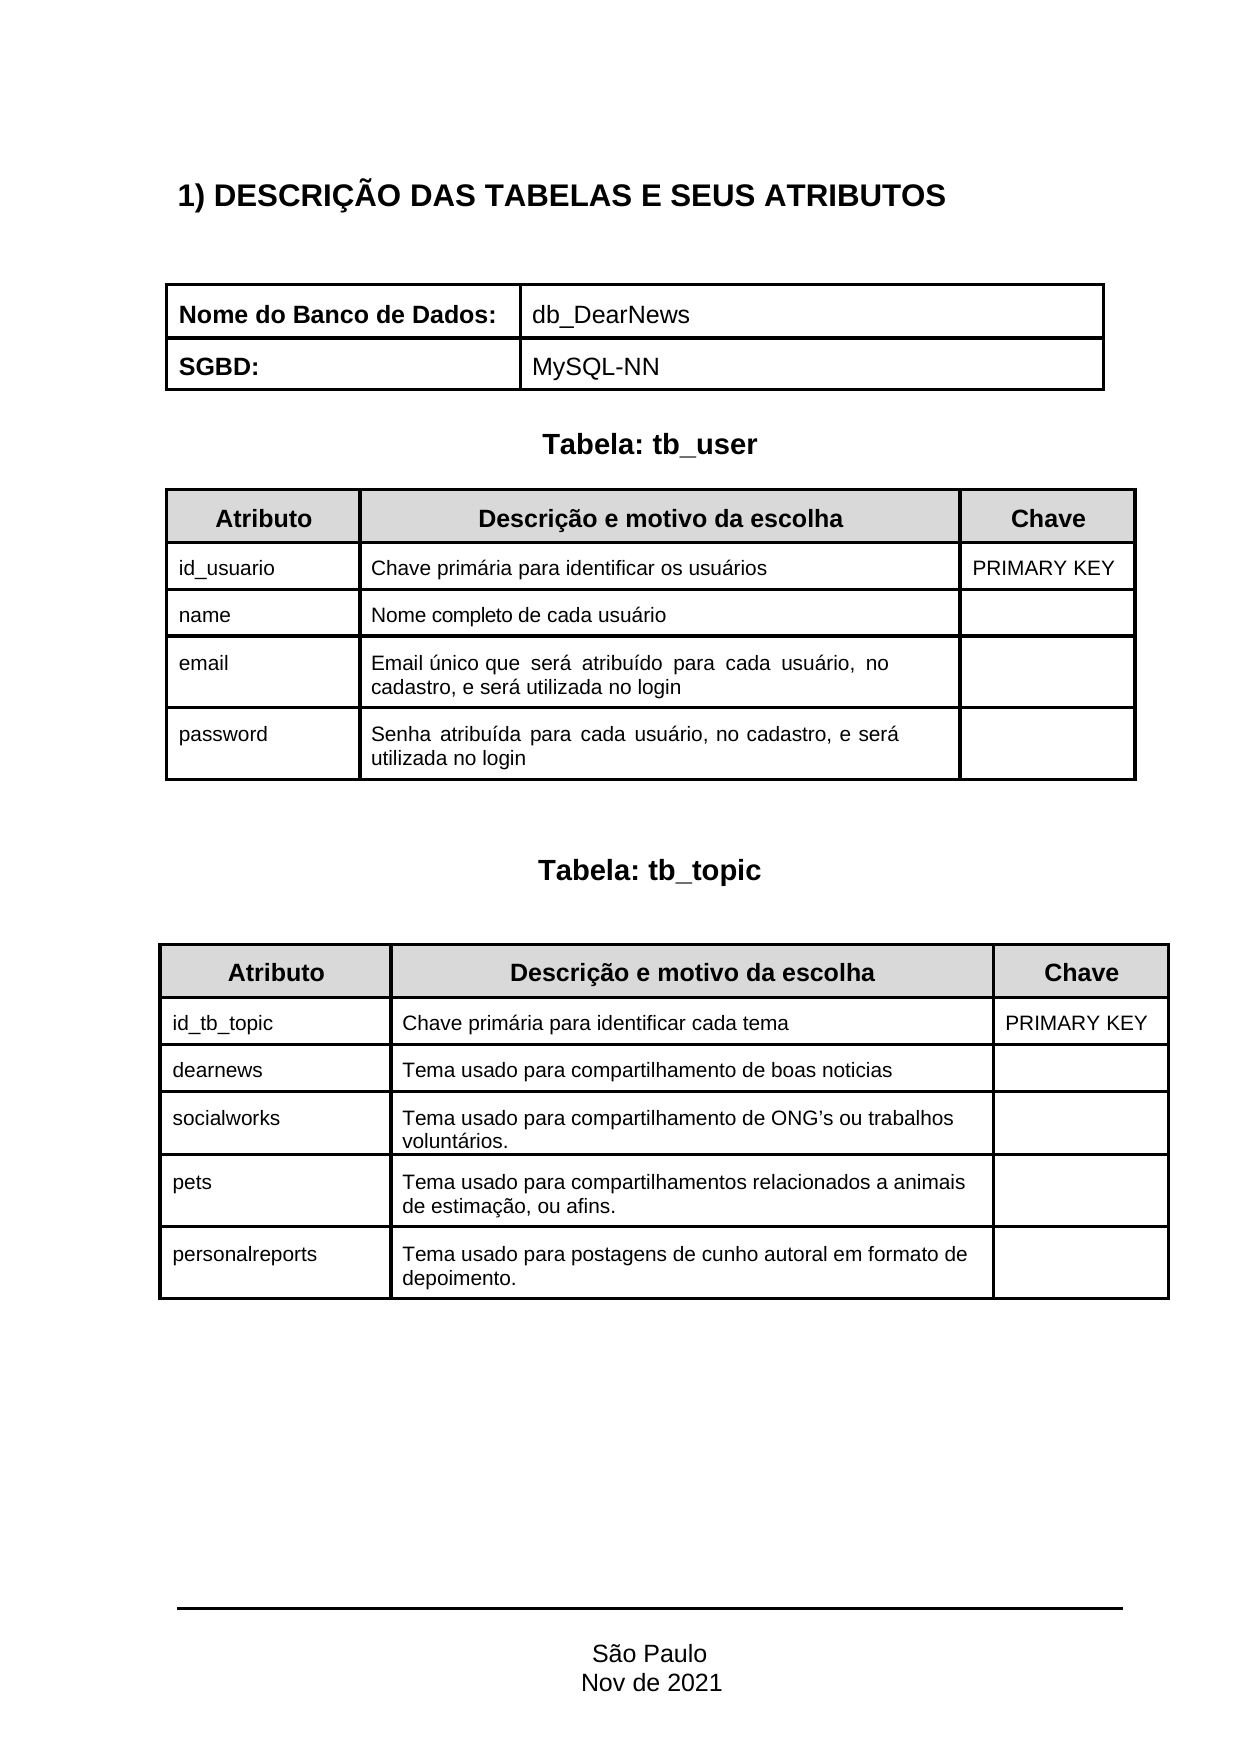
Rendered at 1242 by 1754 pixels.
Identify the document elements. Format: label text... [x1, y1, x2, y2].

table_cell password [168, 709, 358, 778]
table_cell Email único que será atribuído para cada usuário, no cadastro, e será utilizada no login [362, 638, 958, 706]
table_header Chave [962, 491, 1133, 541]
table_header Chave [995, 946, 1167, 996]
table_header Descrição e motivo da escolha [393, 946, 992, 996]
table_cell id_usuario [168, 544, 358, 587]
table_cell email [168, 638, 358, 706]
table_cell [995, 1046, 1167, 1089]
table_header Atributo [168, 491, 358, 541]
table_cell Tema usado para postagens de cunho autoral em formato de depoimento. [393, 1228, 992, 1297]
table_cell Tema usado para compartilhamento de ONG’s ou trabalhos voluntários. [393, 1093, 992, 1153]
table_cell [995, 1156, 1167, 1225]
table_cell [995, 1093, 1167, 1153]
table_cell SGBD: [168, 340, 519, 387]
table_cell [995, 1228, 1167, 1297]
table_cell [962, 638, 1133, 706]
table_cell Chave primária para identificar os usuários [362, 544, 958, 587]
table_cell personalreports [162, 1228, 389, 1297]
table_cell Senha atribuída para cada usuário, no cadastro, e será utilizada no login [362, 709, 958, 778]
table_header Nome do Banco de Dados: [168, 286, 519, 336]
table_cell MySQL-NN [522, 340, 1102, 387]
table_cell PRIMARY KEY [962, 544, 1133, 587]
table_cell id_tb_topic [162, 999, 389, 1043]
table_cell pets [162, 1156, 389, 1225]
table_header Descrição e motivo da escolha [362, 491, 958, 541]
table_cell Tema usado para compartilhamentos relacionados a animais de estimação, ou afins. [393, 1156, 992, 1225]
table_cell PRIMARY KEY [995, 999, 1167, 1043]
text Tabela: tb_topic [465, 853, 835, 886]
table_cell Tema usado para compartilhamento de boas noticias [393, 1046, 992, 1089]
table_cell Chave primária para identificar cada tema [393, 999, 992, 1043]
table_cell dearnews [162, 1046, 389, 1089]
table_cell socialworks [162, 1093, 389, 1153]
table_header Atributo [162, 946, 389, 996]
table_cell [962, 591, 1133, 634]
table_cell [962, 709, 1133, 778]
text Tabela: tb_user [465, 427, 835, 460]
table_cell Nome completo de cada usuário [362, 591, 958, 634]
text 1) DESCRIÇÃO DAS TABELAS E SEUS ATRIBUTOS [177, 177, 1181, 213]
table_cell name [168, 591, 358, 634]
table_header db_DearNews [522, 286, 1102, 336]
